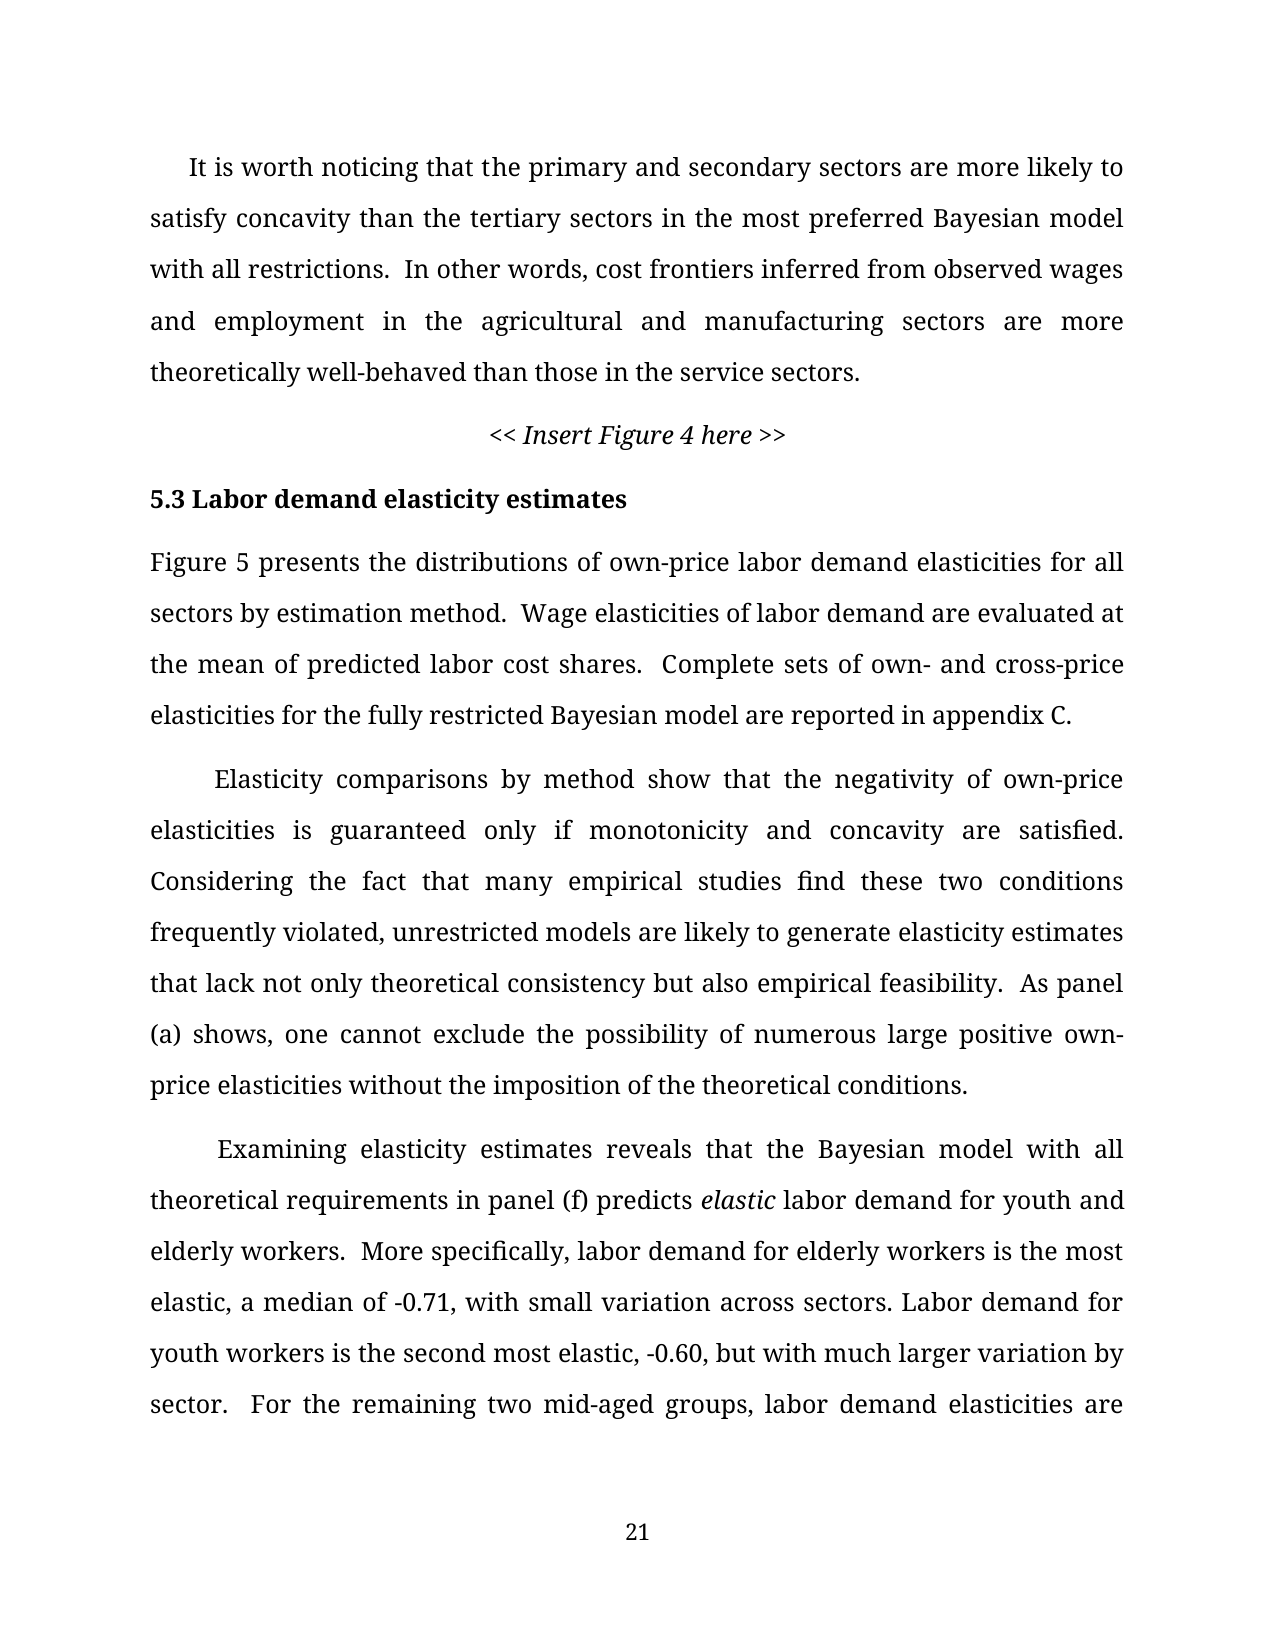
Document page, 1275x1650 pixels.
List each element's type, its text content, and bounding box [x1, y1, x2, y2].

text Figure 5 presents the distributions of own-price labor demand elasticities for all sectors by estimation method. Wage elasticities of labor demand are evaluated at the mean of predicted labor cost shares. Complete sets of own- and cross-price elasticities for the fully restricted Bayesian model are reported in appendix C. [150, 545, 1125, 732]
subtitle 5.3 Labor demand elasticity estimates [150, 481, 1125, 515]
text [150, 1131, 1125, 1421]
text << Insert figure 4 here >> [150, 418, 1125, 452]
text It is worth noticing that the primary and secondary sectors are more likely to satisfy concavity than the tertiary sectors in the most preferred Bayesian model with all restrictions. In other words, cost frontiers inferred from observed wages and employment in the agricultural and manufacturing sectors are more theoretically well-behaved than those in the service sectors. [150, 150, 1125, 388]
text Elasticity comparisons by method show that the negativity of own-price elasticities is guaranteed only if monotonicity and concavity are satisfied. Considering the fact that many empirical studies find these two conditions frequently violated, unrestricted models are likely to generate elasticity estimates that lack not only theoretical consistency but also empirical feasibility. As panel (a) shows, one cannot exclude the possibility of numerous large positive own-price elasticities without the imposition of the theoretical conditions. [150, 761, 1125, 1102]
